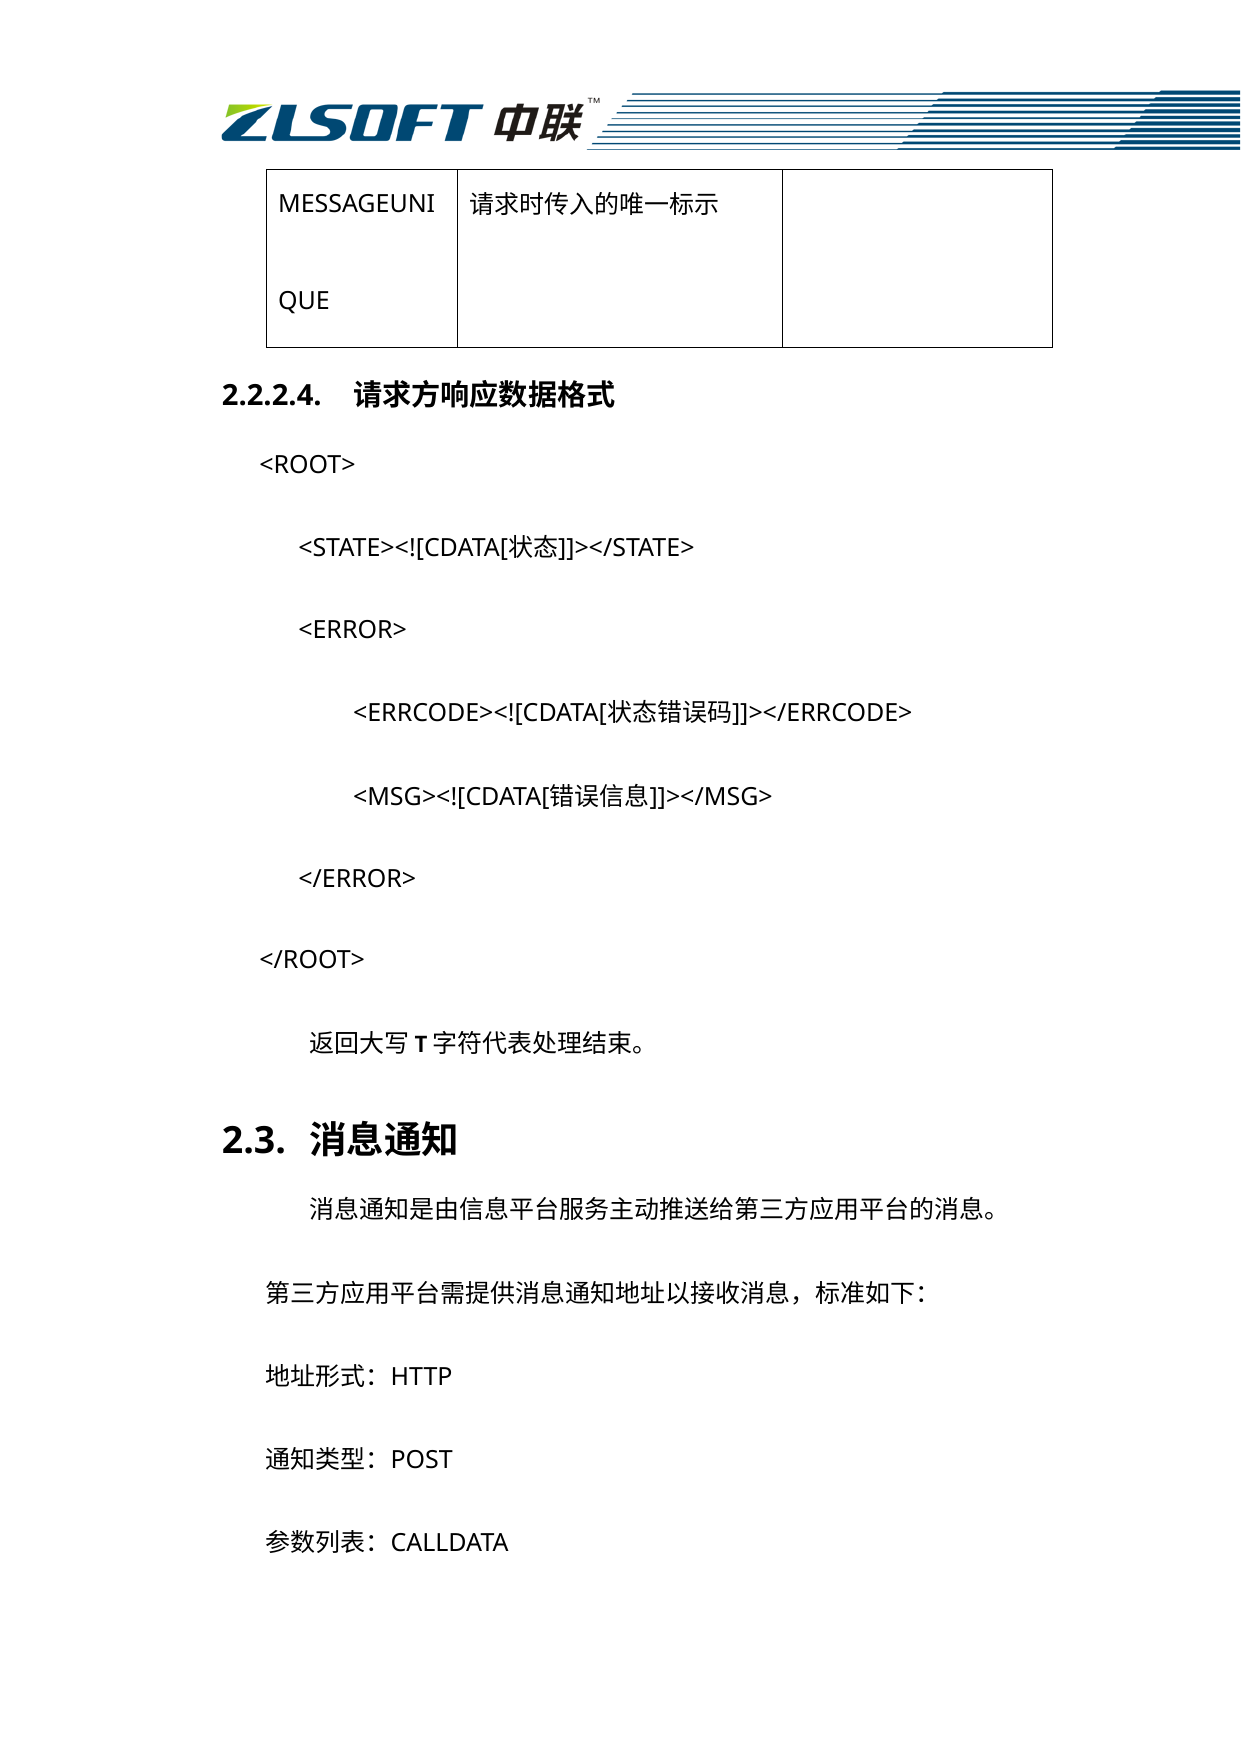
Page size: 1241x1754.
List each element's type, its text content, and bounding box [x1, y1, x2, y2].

text 参数列表：CALLDATA [222, 1508, 1053, 1573]
subtitle 请求方响应数据格式 [222, 360, 1053, 425]
text <STATE><![CDATA[状态]]></STATE> [254, 513, 1053, 578]
text 返回大写T字符代表处理结束。 [265, 1009, 1053, 1074]
list <ERRCODE><![CDATA[状态错误码]]></ERRCODE> [309, 678, 1053, 743]
subtitle 消息通知 [222, 1104, 1053, 1169]
text 地址形式：HTTP [222, 1342, 1053, 1407]
text <ERROR> [254, 597, 1053, 662]
list <ROOT> [222, 431, 1053, 496]
text </ERROR> [254, 845, 1053, 910]
table_cell 请求时传入的唯一标示 [458, 170, 782, 347]
list </ROOT> [222, 927, 1053, 992]
table_cell MESSAGEUNIQUE [267, 170, 457, 347]
table_cell [783, 170, 1052, 347]
text 通知类型：POST [222, 1425, 1053, 1490]
text 第三方应用平台需提供消息通知地址以接收消息，标准如下： [222, 1259, 1053, 1324]
picture [221, 88, 1241, 150]
text <MSG><![CDATA[错误信息]]></MSG> [309, 762, 1053, 827]
text 消息通知是由信息平台服务主动推送给第三方应用平台的消息。 [265, 1176, 1053, 1241]
